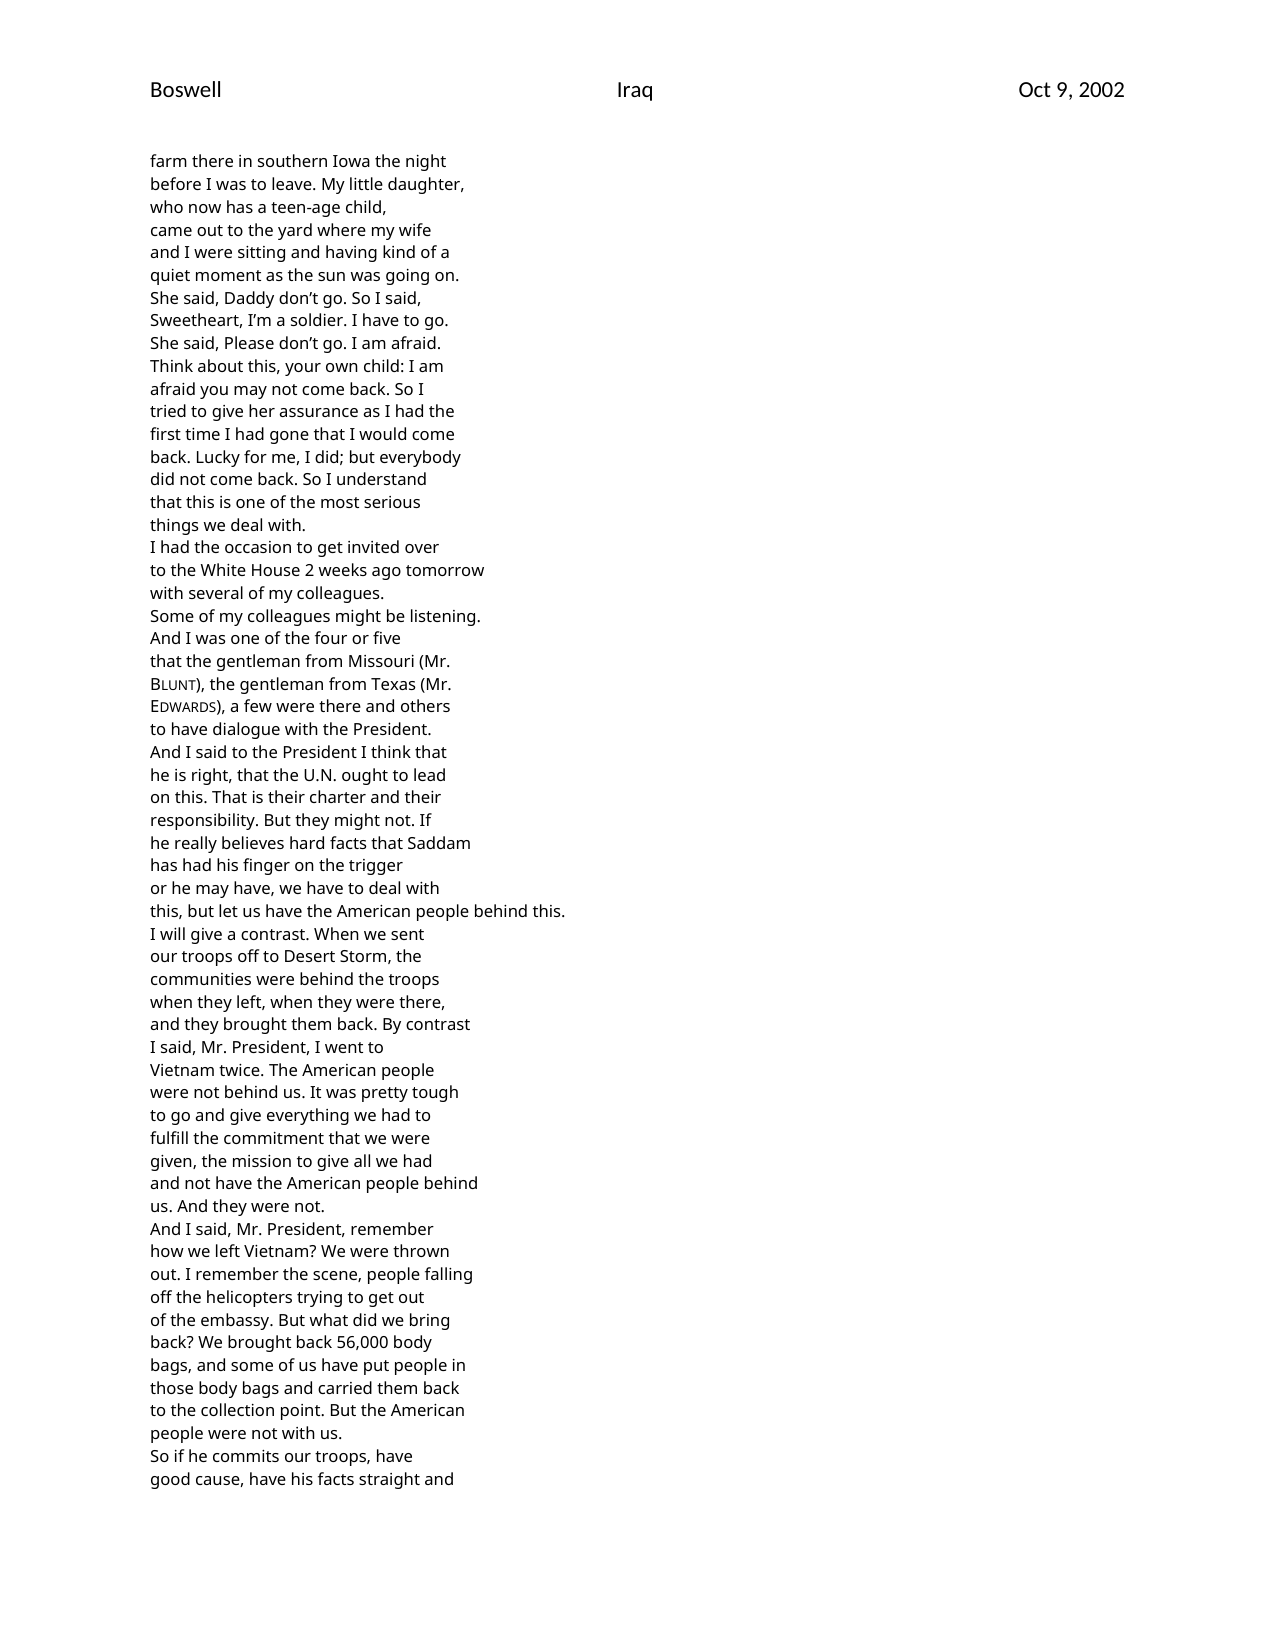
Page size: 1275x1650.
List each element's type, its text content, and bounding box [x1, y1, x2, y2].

text those body bags and carried them back [150, 1376, 1125, 1399]
text bags, and some of us have put people in [150, 1353, 1125, 1376]
text and I were sitting and having kind of a [150, 241, 1125, 263]
text So if he commits our troops, have [150, 1444, 1125, 1467]
text before I was to leave. My little daughter, [150, 173, 1125, 195]
text has had his finger on the trigger [150, 854, 1125, 877]
text EDWARDS), a few were there and others [150, 695, 1125, 718]
text he is right, that the U.N. ought to lead [150, 763, 1125, 786]
text back. Lucky for me, I did; but everybody [150, 445, 1125, 468]
text who now has a teen-age child, [150, 195, 1125, 218]
text came out to the yard where my wife [150, 218, 1125, 241]
text on this. That is their charter and their [150, 786, 1125, 808]
text communities were behind the troops [150, 967, 1125, 990]
text people were not with us. [150, 1422, 1125, 1444]
text I said, Mr. President, I went to [150, 1036, 1125, 1058]
text I had the occasion to get invited over [150, 536, 1125, 559]
text were not behind us. It was pretty tough [150, 1081, 1125, 1104]
text She said, Daddy don’t go. So I said, [150, 286, 1125, 309]
text how we left Vietnam? We were thrown [150, 1240, 1125, 1263]
text he really believes hard facts that Saddam [150, 831, 1125, 854]
text to the collection point. But the American [150, 1399, 1125, 1422]
text farm there in southern Iowa the night [150, 150, 1125, 173]
text tried to give her assurance as I had the [150, 400, 1125, 422]
text that the gentleman from Missouri (Mr. [150, 649, 1125, 672]
text or he may have, we have to deal with [150, 877, 1125, 899]
text afraid you may not come back. So I [150, 377, 1125, 400]
text responsibility. But they might not. If [150, 808, 1125, 831]
text to go and give everything we had to [150, 1104, 1125, 1126]
text with several of my colleagues. [150, 581, 1125, 604]
text given, the mission to give all we had [150, 1149, 1125, 1172]
text to have dialogue with the President. [150, 718, 1125, 740]
text when they left, when they were there, [150, 990, 1125, 1013]
text Vietnam twice. The American people [150, 1058, 1125, 1081]
text fulfill the commitment that we were [150, 1126, 1125, 1149]
text and not have the American people behind [150, 1172, 1125, 1194]
text Think about this, your own child: I am [150, 354, 1125, 377]
text Some of my colleagues might be listening. [150, 604, 1125, 627]
text did not come back. So I understand [150, 468, 1125, 491]
text things we deal with. [150, 513, 1125, 536]
text Sweetheart, I’m a soldier. I have to go. [150, 309, 1125, 332]
text I will give a contrast. When we sent [150, 922, 1125, 945]
text that this is one of the most serious [150, 491, 1125, 513]
text back? We brought back 56,000 body [150, 1331, 1125, 1353]
text And I said, Mr. President, remember [150, 1217, 1125, 1240]
text BLUNT), the gentleman from Texas (Mr. [150, 672, 1125, 695]
text She said, Please don’t go. I am afraid. [150, 332, 1125, 354]
text good cause, have his facts straight and [150, 1467, 1125, 1490]
text quiet moment as the sun was going on. [150, 263, 1125, 286]
text first time I had gone that I would come [150, 422, 1125, 445]
text and they brought them back. By contrast [150, 1013, 1125, 1036]
text our troops off to Desert Storm, the [150, 945, 1125, 967]
text us. And they were not. [150, 1194, 1125, 1217]
text out. I remember the scene, people falling [150, 1263, 1125, 1285]
text off the helicopters trying to get out [150, 1285, 1125, 1308]
text And I said to the President I think that [150, 740, 1125, 763]
text this, but let us have the American people behind this. [150, 899, 1125, 922]
text to the White House 2 weeks ago tomorrow [150, 559, 1125, 581]
text And I was one of the four or five [150, 627, 1125, 649]
text of the embassy. But what did we bring [150, 1308, 1125, 1331]
